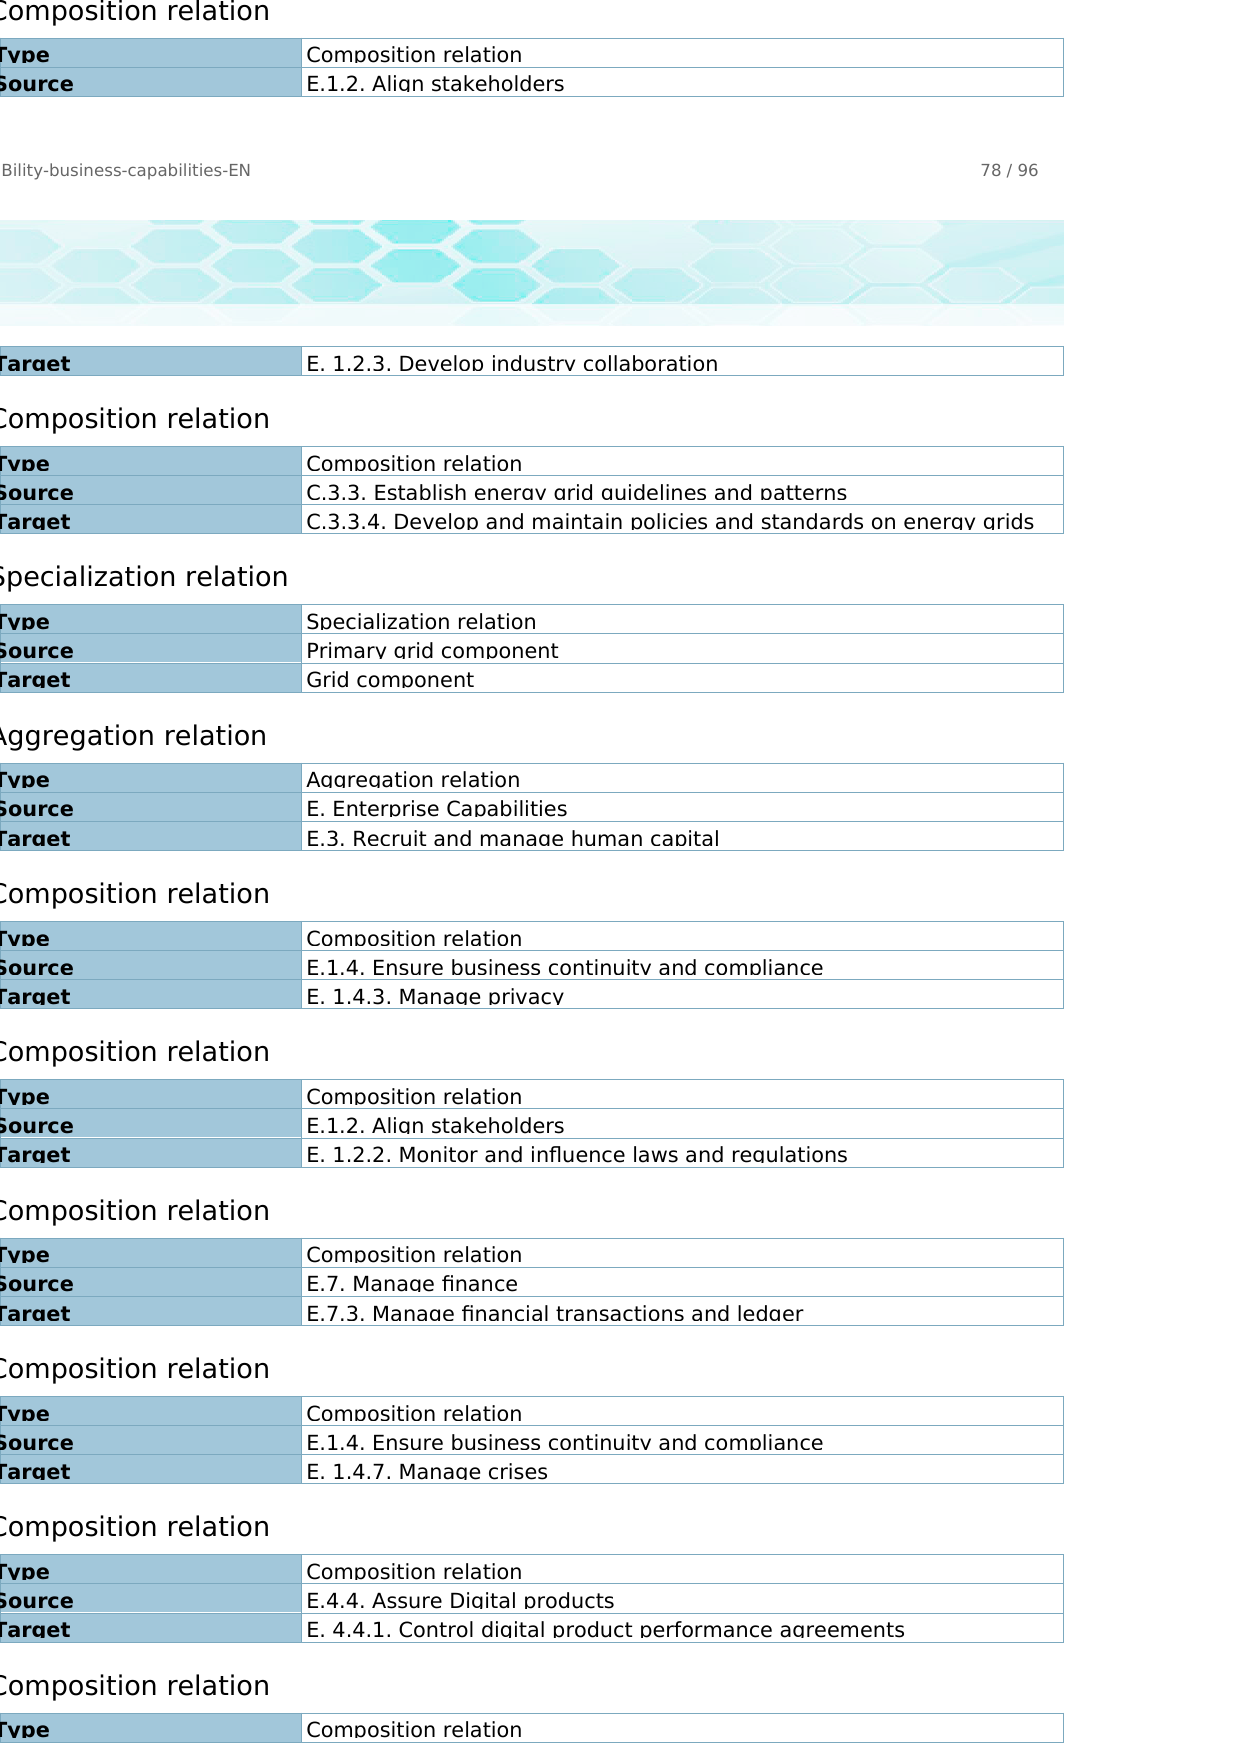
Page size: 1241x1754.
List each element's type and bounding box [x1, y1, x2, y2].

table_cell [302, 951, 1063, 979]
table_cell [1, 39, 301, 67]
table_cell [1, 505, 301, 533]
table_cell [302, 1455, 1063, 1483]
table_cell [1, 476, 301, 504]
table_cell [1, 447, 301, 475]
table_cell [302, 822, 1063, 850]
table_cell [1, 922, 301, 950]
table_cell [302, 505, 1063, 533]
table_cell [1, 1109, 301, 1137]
picture [0, 220, 1064, 326]
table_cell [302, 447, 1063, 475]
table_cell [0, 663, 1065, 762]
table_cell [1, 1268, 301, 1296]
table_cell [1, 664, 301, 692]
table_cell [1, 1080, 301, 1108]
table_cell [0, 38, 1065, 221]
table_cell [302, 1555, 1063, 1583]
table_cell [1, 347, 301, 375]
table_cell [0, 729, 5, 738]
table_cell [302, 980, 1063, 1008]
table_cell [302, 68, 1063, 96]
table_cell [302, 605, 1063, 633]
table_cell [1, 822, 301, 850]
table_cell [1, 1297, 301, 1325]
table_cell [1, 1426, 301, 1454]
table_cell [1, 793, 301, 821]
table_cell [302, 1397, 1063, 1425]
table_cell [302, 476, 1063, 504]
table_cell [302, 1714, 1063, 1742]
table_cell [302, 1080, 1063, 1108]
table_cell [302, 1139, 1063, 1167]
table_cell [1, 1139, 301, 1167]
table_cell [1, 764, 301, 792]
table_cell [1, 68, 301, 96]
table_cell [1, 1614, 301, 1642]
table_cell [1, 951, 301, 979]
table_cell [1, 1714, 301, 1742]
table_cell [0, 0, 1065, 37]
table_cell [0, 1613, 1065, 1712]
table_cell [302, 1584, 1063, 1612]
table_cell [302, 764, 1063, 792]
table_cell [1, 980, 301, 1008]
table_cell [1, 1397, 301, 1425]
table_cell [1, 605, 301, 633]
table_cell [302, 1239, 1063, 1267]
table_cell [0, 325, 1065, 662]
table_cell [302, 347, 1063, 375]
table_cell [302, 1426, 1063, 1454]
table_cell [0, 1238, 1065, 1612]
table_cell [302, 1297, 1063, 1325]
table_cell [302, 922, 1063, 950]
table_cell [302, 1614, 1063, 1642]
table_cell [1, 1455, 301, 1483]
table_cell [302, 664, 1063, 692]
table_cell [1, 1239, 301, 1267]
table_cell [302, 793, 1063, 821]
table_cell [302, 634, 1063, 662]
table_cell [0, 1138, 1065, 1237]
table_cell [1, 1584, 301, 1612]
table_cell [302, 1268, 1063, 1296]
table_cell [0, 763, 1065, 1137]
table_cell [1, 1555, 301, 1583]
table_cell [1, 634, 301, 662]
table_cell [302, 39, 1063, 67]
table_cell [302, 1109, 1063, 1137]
